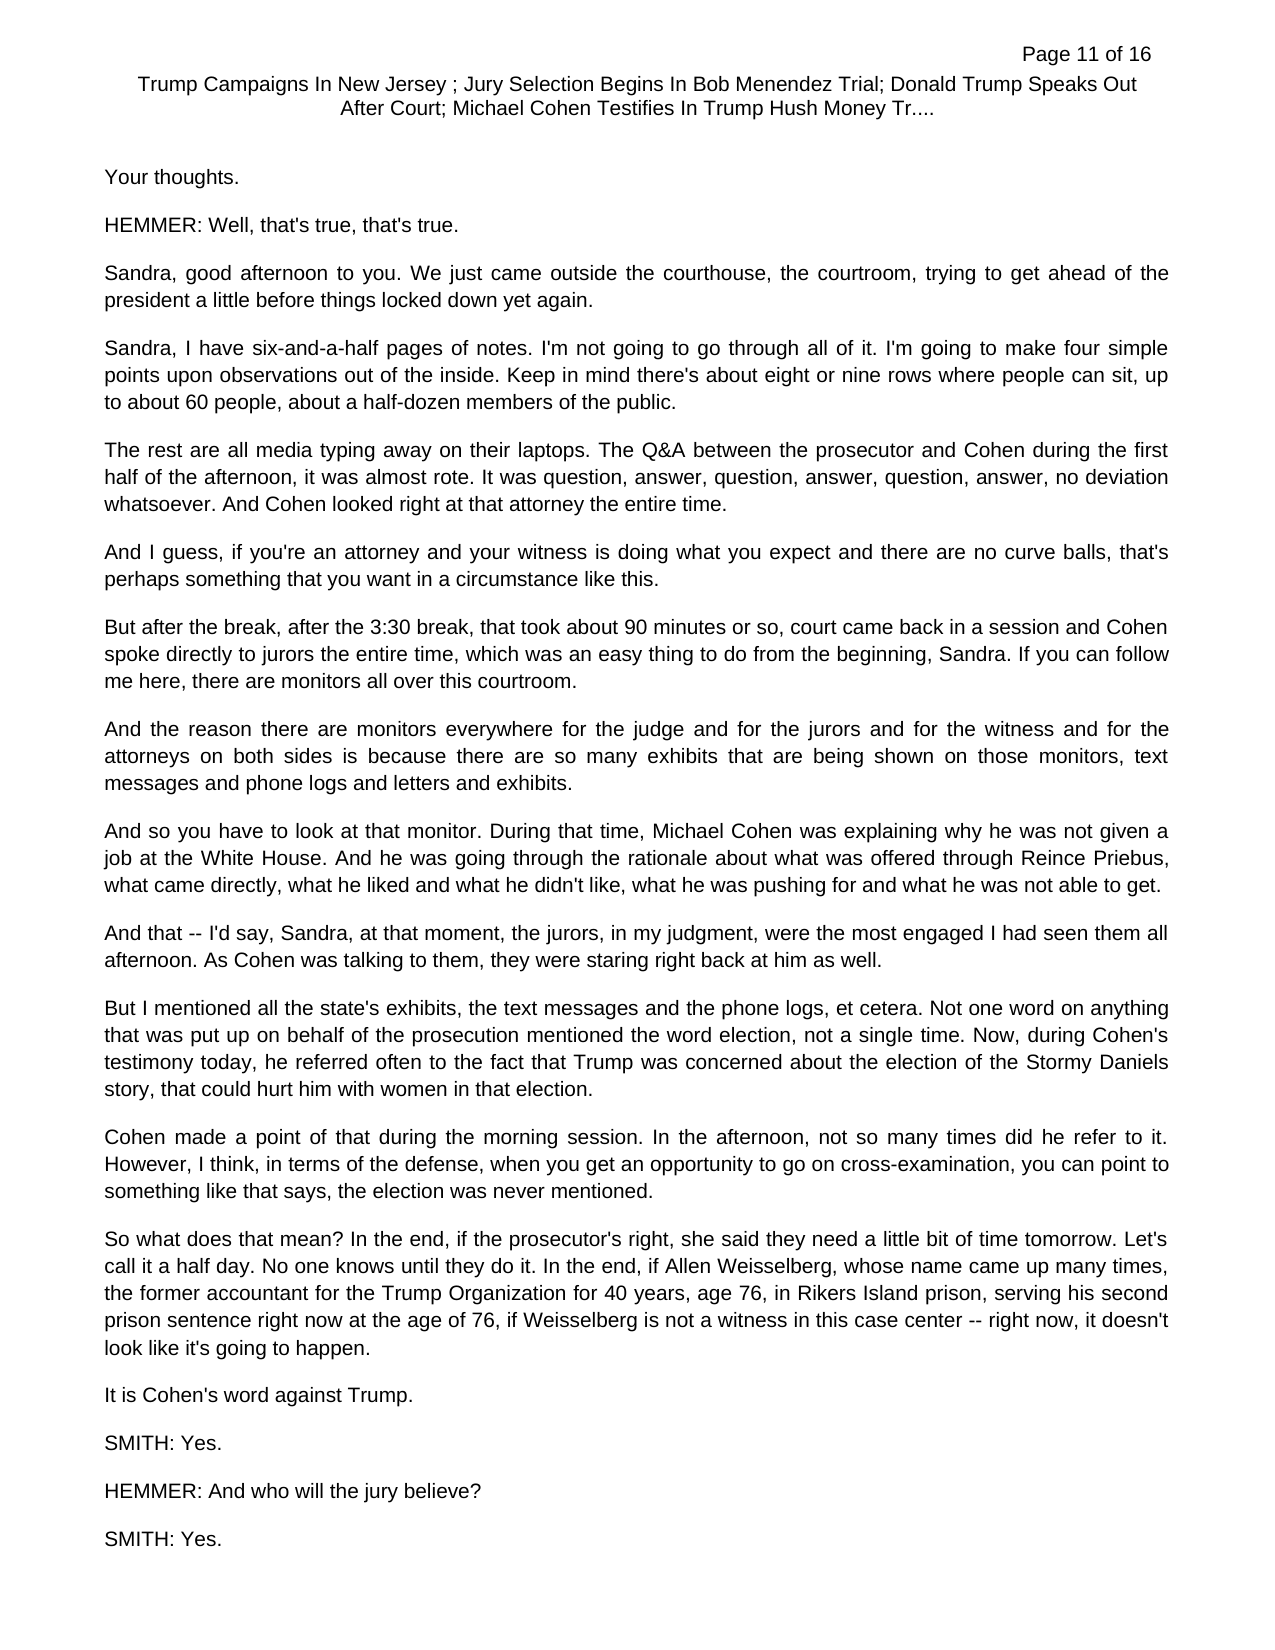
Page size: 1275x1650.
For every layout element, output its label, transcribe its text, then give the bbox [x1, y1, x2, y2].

text The rest are all media typing away on their laptops. The Q&A between the prosecutor and Cohen during the first half of the afternoon, it was almost rote. It was question, answer, question, answer, question, answer, no deviation whatsoever. And Cohen looked right at that attorney the entire time. [104, 434, 1171, 516]
text It is Cohen's word against Trump. [104, 1380, 1171, 1407]
text SMITH: Yes. [104, 1524, 1171, 1551]
text And I guess, if you're an attorney and your witness is doing what you expect and there are no curve balls, that's perhaps something that you want in a circumstance like this. [104, 536, 1171, 591]
text And the reason there are monitors everywhere for the judge and for the jurors and for the witness and for the attorneys on both sides is because there are so many exhibits that are being shown on those monitors, text messages and phone logs and letters and exhibits. [104, 713, 1171, 795]
text And that -- I'd say, Sandra, at that moment, the jurors, in my judgment, were the most engaged I had seen them all afternoon. As Cohen was talking to them, they were staring right back at him as well. [104, 918, 1171, 972]
text SMITH: Yes. [104, 1428, 1171, 1455]
text And so you have to look at that monitor. During that time, Michael Cohen was explaining why he was not given a job at the White House. And he was going through the rationale about what was offered through Reince Priebus, what came directly, what he liked and what he didn't like, what he was pushing for and what he was not able to get. [104, 816, 1171, 897]
text But I mentioned all the state's exhibits, the text messages and the phone logs, et cetera. Not one word on anything that was put up on behalf of the prosecution mentioned the word election, not a single time. Now, during Cohen's testimony today, he referred often to the fact that Trump was concerned about the election of the Stormy Daniels story, that could hurt him with women in that election. [104, 993, 1171, 1101]
text So what does that mean? In the end, if the prosecutor's right, she said they need a little bit of time tomorrow. Let's call it a half day. No one knows until they do it. In the end, if Allen Weisselberg, whose name came up many times, the former accountant for the Trump Organization for 40 years, age 76, in Rikers Island prison, serving his second prison sentence right now at the age of 76, if Weisselberg is not a witness in this case center -- right now, it doesn't look like it's going to happen. [104, 1224, 1171, 1359]
text Cohen made a point of that during the morning session. In the afternoon, not so many times did he refer to it. However, I think, in terms of the defense, when you get an opportunity to go on cross-examination, you can point to something like that says, the election was never mentioned. [104, 1122, 1171, 1203]
text Your thoughts. [104, 161, 1171, 188]
text Sandra, good afternoon to you. We just came outside the courthouse, the courtroom, trying to get ahead of the president a little before things locked down yet again. [104, 257, 1171, 311]
text But after the break, after the 3:30 break, that took about 90 minutes or so, court came back in a session and Cohen spoke directly to jurors the entire time, which was an easy thing to do from the beginning, Sandra. If you can follow me here, there are monitors all over this courtroom. [104, 611, 1171, 693]
text Sandra, I have six-and-a-half pages of notes. I'm not going to go through all of it. I'm going to make four simple points upon observations out of the inside. Keep in mind there's about eight or nine rows where people can sit, up to about 60 people, about a half-dozen members of the public. [104, 332, 1171, 413]
text HEMMER: And who will the jury believe? [104, 1476, 1171, 1503]
text HEMMER: Well, that's true, that's true. [104, 209, 1171, 236]
